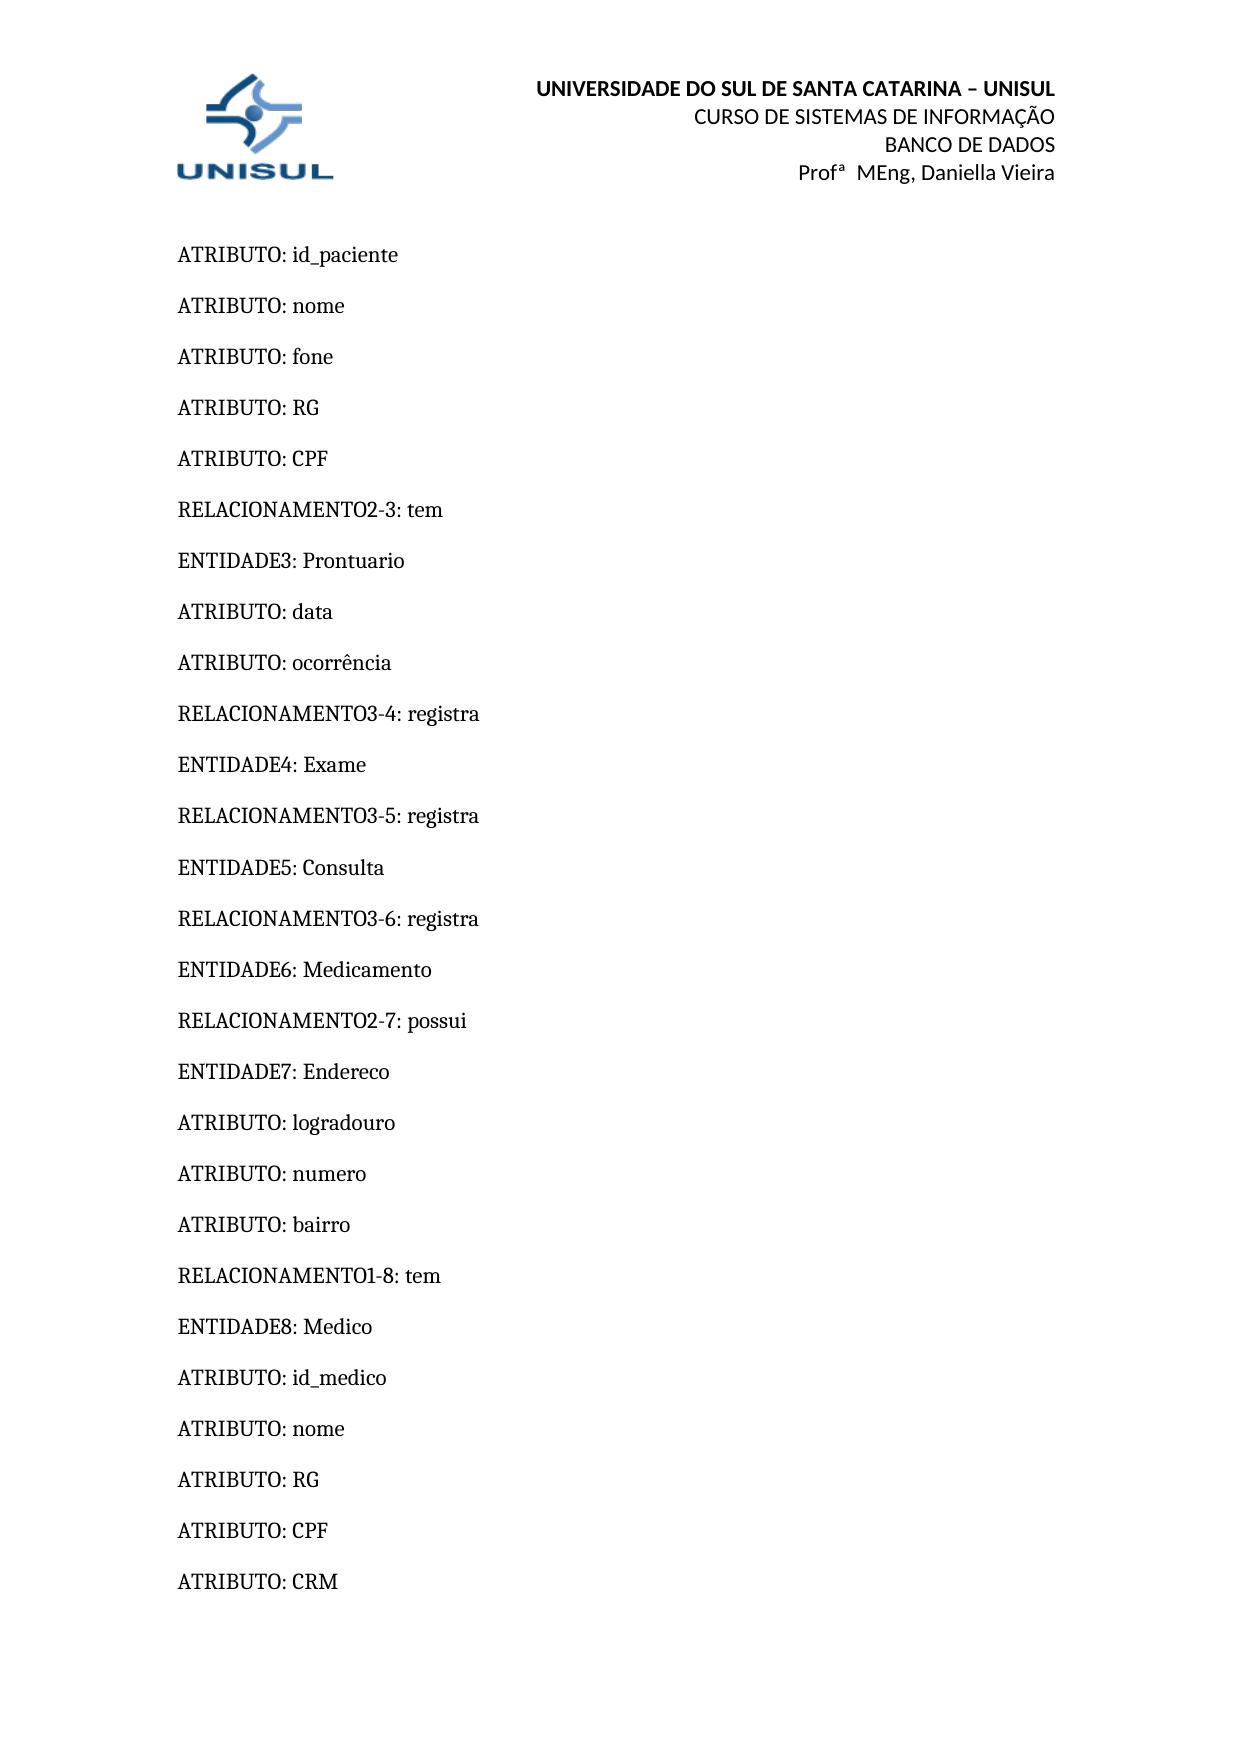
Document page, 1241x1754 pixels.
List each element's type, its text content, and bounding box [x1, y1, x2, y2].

text ATRIBUTO: id_paciente [177, 242, 1063, 268]
text ENTIDADE6: Medicamento [177, 956, 1063, 983]
text ENTIDADE4: Exame [177, 752, 1063, 779]
text ATRIBUTO: id_medico [177, 1365, 1063, 1391]
text ENTIDADE5: Consulta [177, 854, 1063, 881]
text RELACIONAMENTO3-4: registra [177, 701, 1063, 728]
text ATRIBUTO: fone [177, 344, 1063, 370]
text ATRIBUTO: RG [177, 395, 1063, 421]
text ATRIBUTO: RG [177, 1467, 1063, 1493]
text ATRIBUTO: numero [177, 1161, 1063, 1187]
text RELACIONAMENTO3-5: registra [177, 803, 1063, 830]
text RELACIONAMENTO2-7: possui [177, 1007, 1063, 1034]
text ENTIDADE8: Medico [177, 1314, 1063, 1340]
text RELACIONAMENTO2-3: tem [177, 497, 1063, 523]
text ATRIBUTO: logradouro [177, 1109, 1063, 1136]
text RELACIONAMENTO1-8: tem [177, 1263, 1063, 1289]
text ENTIDADE7: Endereco [177, 1058, 1063, 1085]
text ATRIBUTO: ocorrência [177, 650, 1063, 677]
text ATRIBUTO: bairro [177, 1212, 1063, 1238]
picture [177, 73, 334, 180]
text ATRIBUTO: nome [177, 293, 1063, 319]
text ATRIBUTO: CPF [177, 1518, 1063, 1544]
text ENTIDADE3: Prontuario [177, 548, 1063, 574]
text ATRIBUTO: nome [177, 1416, 1063, 1442]
text ATRIBUTO: CRM [177, 1569, 1063, 1595]
text ATRIBUTO: data [177, 599, 1063, 626]
text ATRIBUTO: CPF [177, 446, 1063, 472]
text RELACIONAMENTO3-6: registra [177, 905, 1063, 932]
